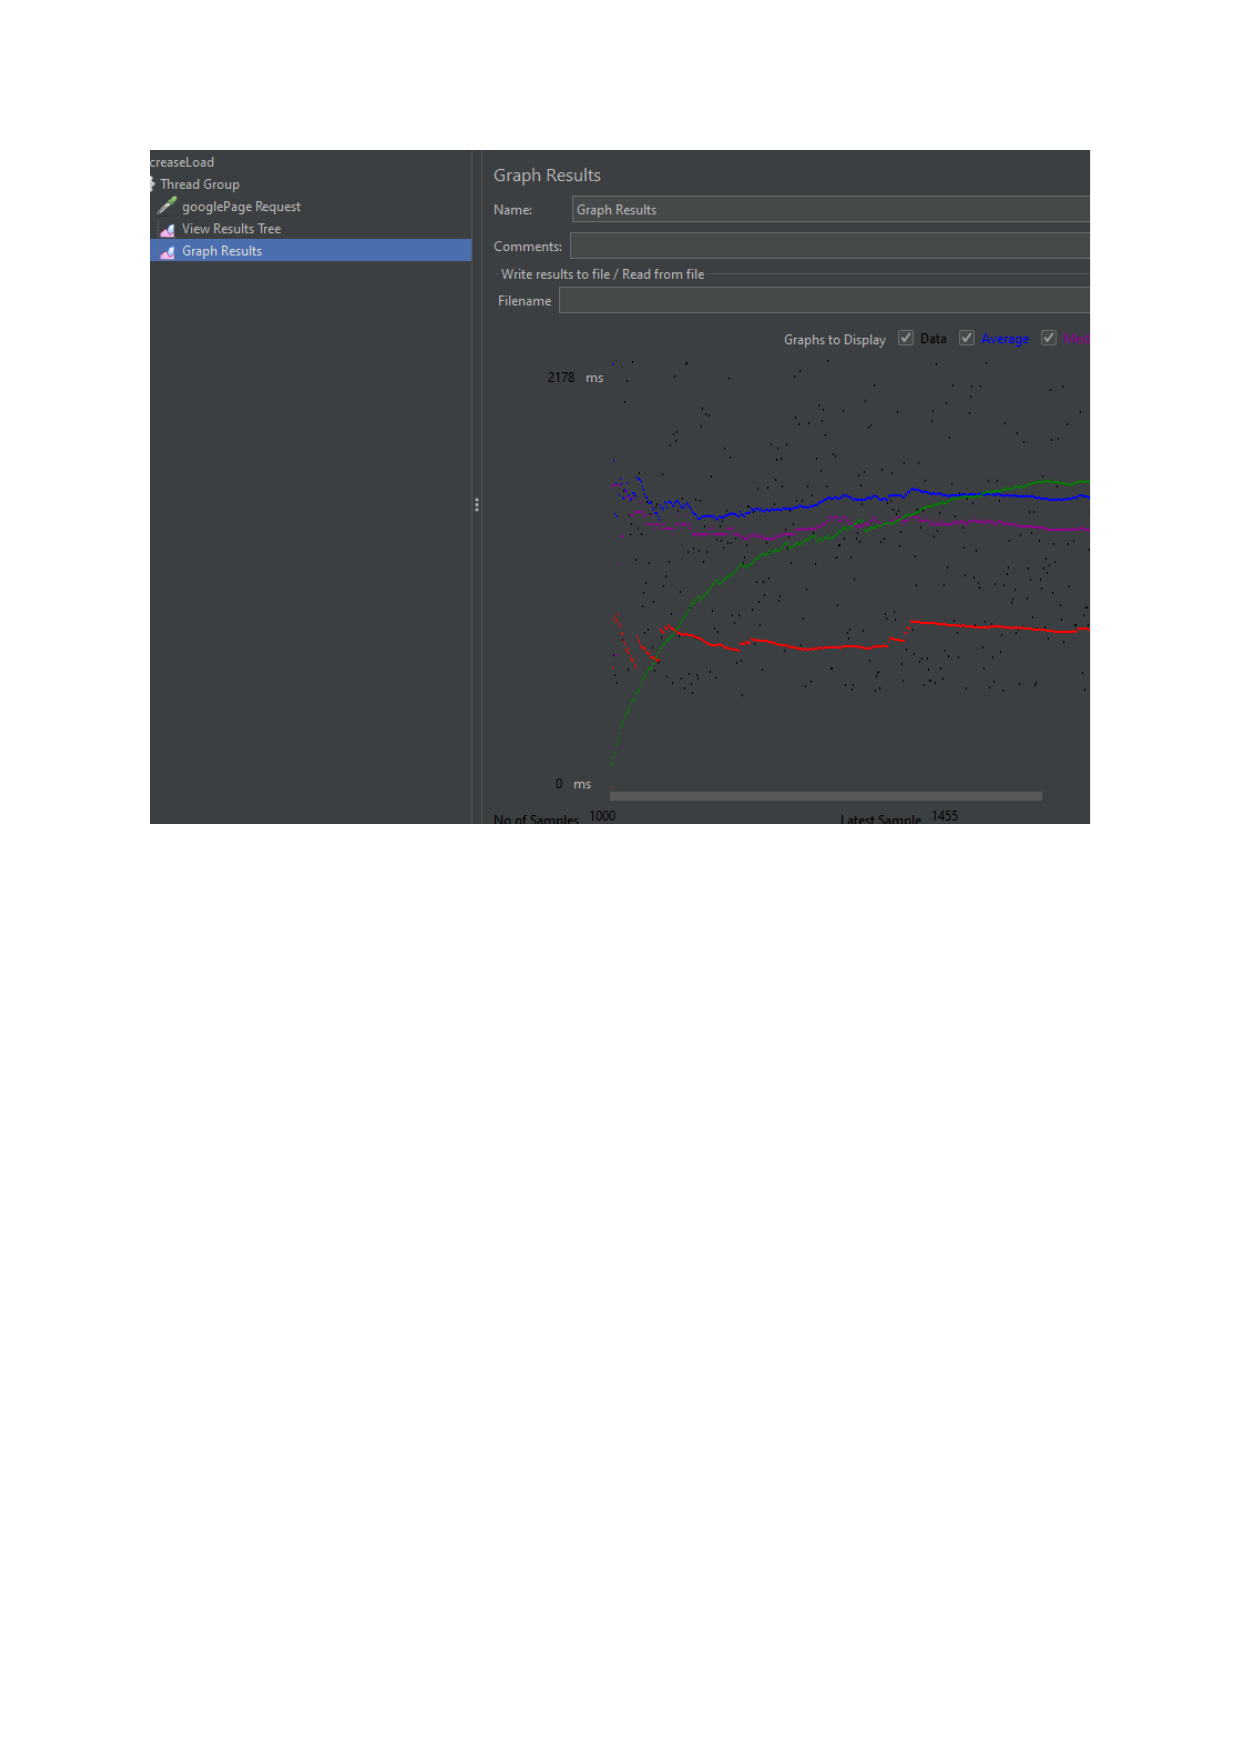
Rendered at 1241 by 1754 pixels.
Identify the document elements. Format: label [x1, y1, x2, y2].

picture [150, 150, 1091, 824]
